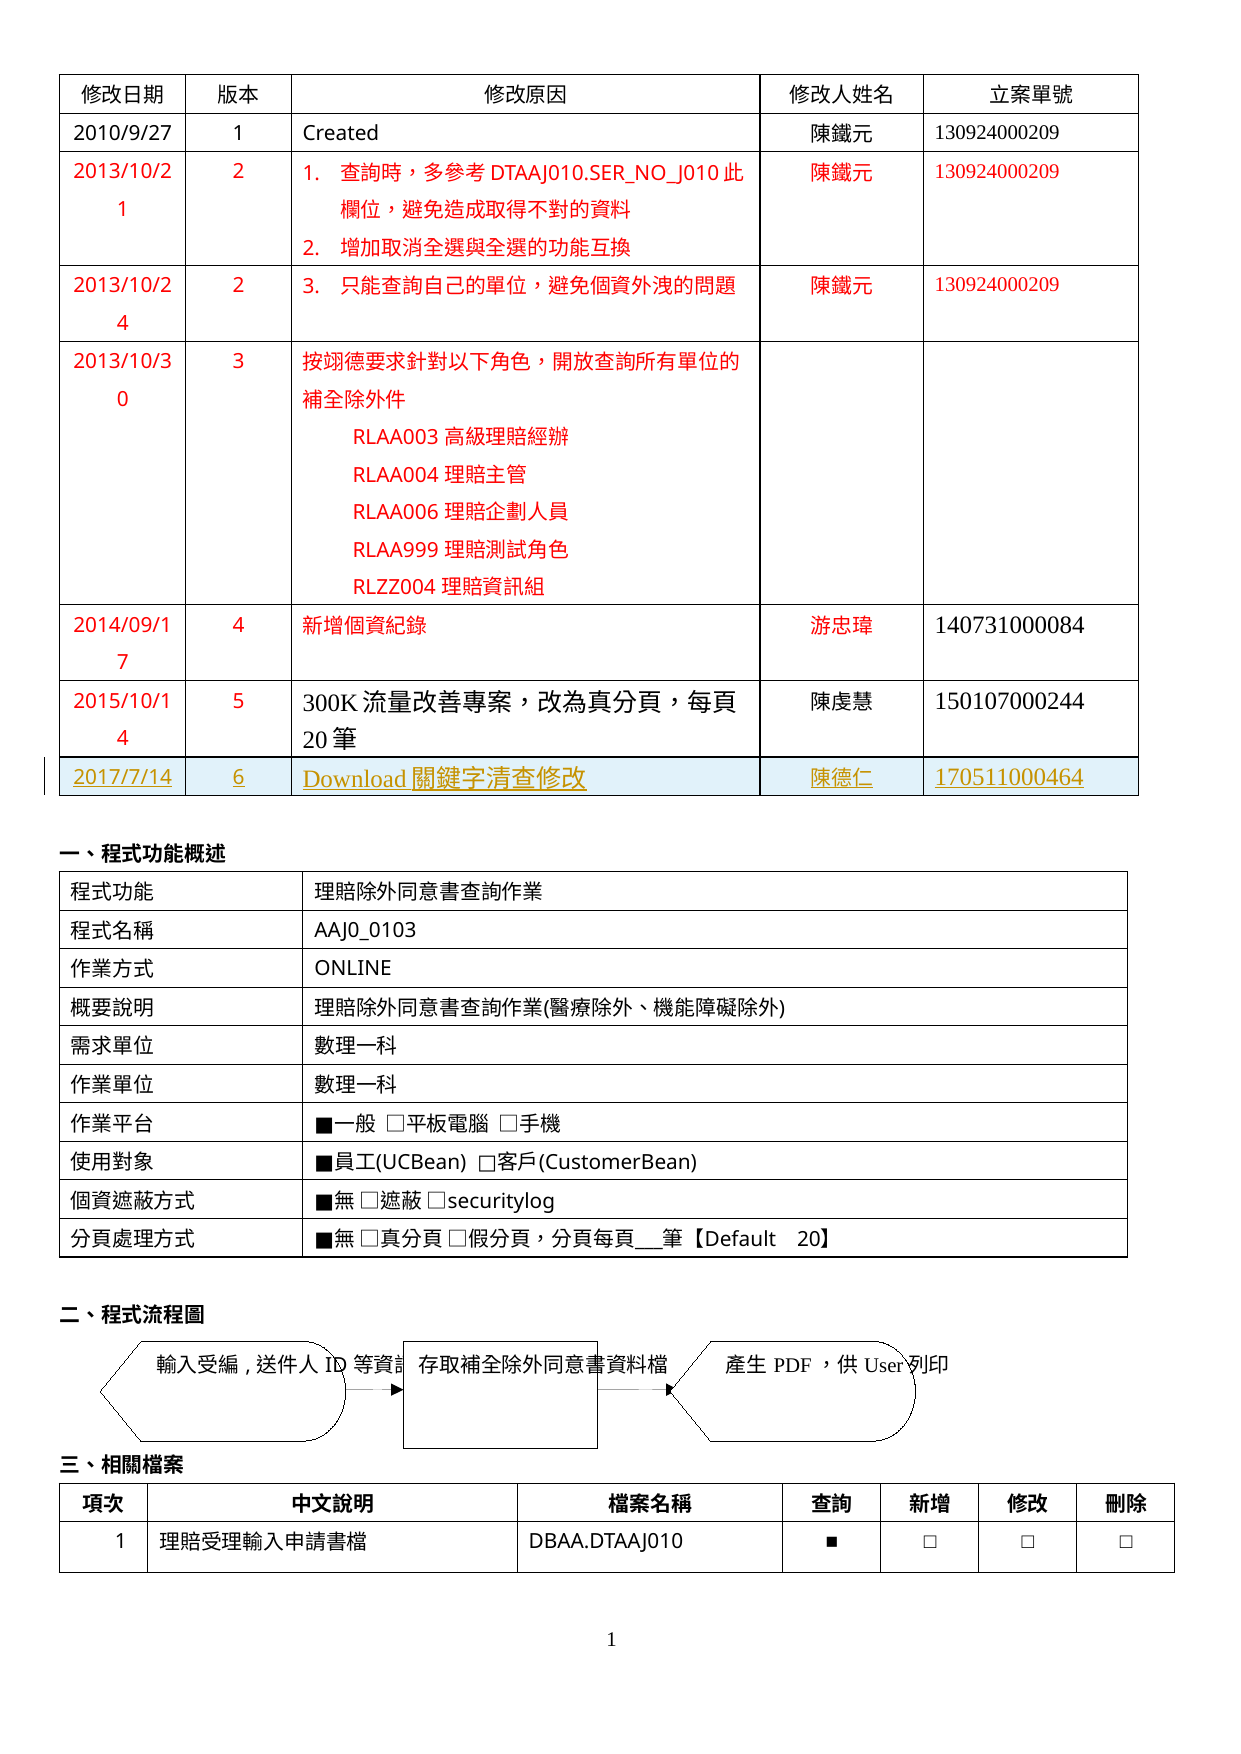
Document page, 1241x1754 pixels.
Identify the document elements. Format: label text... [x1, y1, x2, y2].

table_cell 理賠除外同意書查詢作業(醫療除外、機能障礙除外) [303, 988, 1127, 1025]
table_cell 2 [186, 152, 291, 265]
table_header 版本 [186, 75, 291, 113]
table_cell [761, 342, 923, 604]
table_cell 300K流量改善專案，改為真分頁，每頁20筆 [292, 681, 759, 756]
table_cell 2013/10/21 [60, 152, 185, 265]
table_cell ■無 □遮蔽 □securitylog [303, 1180, 1127, 1218]
table_header 新增 [881, 1484, 978, 1521]
text 二、程式流程圖 [59, 1295, 1163, 1332]
table_cell 5 [186, 681, 291, 756]
table_cell 只能查詢自己的單位，避免個資外洩的問題 [292, 266, 759, 341]
table_cell ■ [783, 1522, 880, 1572]
table_cell 新增個資紀錄 [292, 605, 759, 680]
table_header 修改原因 [292, 75, 759, 113]
table_cell 數理一科 [303, 1026, 1127, 1064]
table_cell 4 [186, 605, 291, 680]
table_cell 分頁處理方式 [60, 1219, 302, 1256]
table_cell □ [881, 1522, 978, 1572]
table_cell □ [1077, 1522, 1174, 1572]
table_cell DBAA.DTAAJ010 [518, 1522, 782, 1572]
table_cell 130924000209 [924, 266, 1138, 341]
table_header 修改人姓名 [761, 75, 923, 113]
table_header 檔案名稱 [518, 1484, 782, 1521]
table_cell 陳鐵元 [761, 114, 923, 151]
table_header 中文說明 [148, 1484, 517, 1521]
table_cell ■員工(UCBean) □客戶(CustomerBean) [303, 1142, 1127, 1179]
table_cell 作業方式 [60, 949, 302, 987]
table_cell 概要說明 [60, 988, 302, 1025]
table_header 項次 [60, 1484, 147, 1521]
table_cell [924, 342, 1138, 604]
table_cell 2014/09/17 [60, 605, 185, 680]
table_cell 理賠受理輸入申請書檔 [148, 1522, 517, 1572]
table_cell 2013/10/30 [60, 342, 185, 604]
table_cell 按翊德要求針對以下角色，開放查詢所有單位的補全除外件 RLAA003 高級理賠經辦 RLAA004 理賠主管 RLAA006 理賠企劃人員 RLAA999 理賠測試角色 RLZZ004 理賠資訊組 [292, 342, 759, 604]
table_cell 作業平台 [60, 1103, 302, 1141]
table_cell 個資遮蔽方式 [60, 1180, 302, 1218]
table_cell Created [292, 114, 759, 151]
table_cell 2015/10/14 [60, 681, 185, 756]
table_cell 程式名稱 [60, 911, 302, 948]
table_cell [60, 1522, 147, 1572]
table_cell 使用對象 [60, 1142, 302, 1179]
table_cell 2 [186, 266, 291, 341]
table_cell ■一般 □平板電腦 □手機 [303, 1103, 1127, 1141]
table_header 理賠除外同意書查詢作業 [303, 872, 1127, 909]
table_cell 需求單位 [60, 1026, 302, 1064]
text 三、相關檔案 [59, 1445, 1163, 1482]
table_header 修改 [979, 1484, 1076, 1521]
table_cell 140731000084 [924, 605, 1138, 680]
table_cell 1 [186, 114, 291, 151]
table_cell 作業單位 [60, 1065, 302, 1102]
table_cell 陳虔慧 [761, 681, 923, 756]
table_cell 陳鐵元 [761, 266, 923, 341]
table_cell ONLINE [303, 949, 1127, 987]
table_cell 2010/9/27 [60, 114, 185, 151]
table_cell 數理一科 [303, 1065, 1127, 1102]
table_cell 查詢時，多參考DTAAJ010.SER_NO_J010此欄位，避免造成取得不對的資料 增加取消全選與全選的功能互換 [292, 152, 759, 265]
table_cell 150107000244 [924, 681, 1138, 756]
table_cell AAJ0_0103 [303, 911, 1127, 948]
table_cell ■無 □真分頁 □假分頁，分頁每頁___筆【Default 20】 [303, 1219, 1127, 1256]
table_cell □ [979, 1522, 1076, 1572]
table_header 程式功能 [60, 872, 302, 909]
table_header 修改日期 [60, 75, 185, 113]
table_cell 130924000209 [924, 114, 1138, 151]
table_cell 130924000209 [924, 152, 1138, 265]
table_header 立案單號 [924, 75, 1138, 113]
table_cell 游忠瑋 [761, 605, 923, 680]
text 一、程式功能概述 [59, 833, 1163, 871]
table_header 查詢 [783, 1484, 880, 1521]
table_cell 2013/10/24 [60, 266, 185, 341]
table_header 刪除 [1077, 1484, 1174, 1521]
table_cell 3 [186, 342, 291, 604]
table_cell 陳鐵元 [761, 152, 923, 265]
